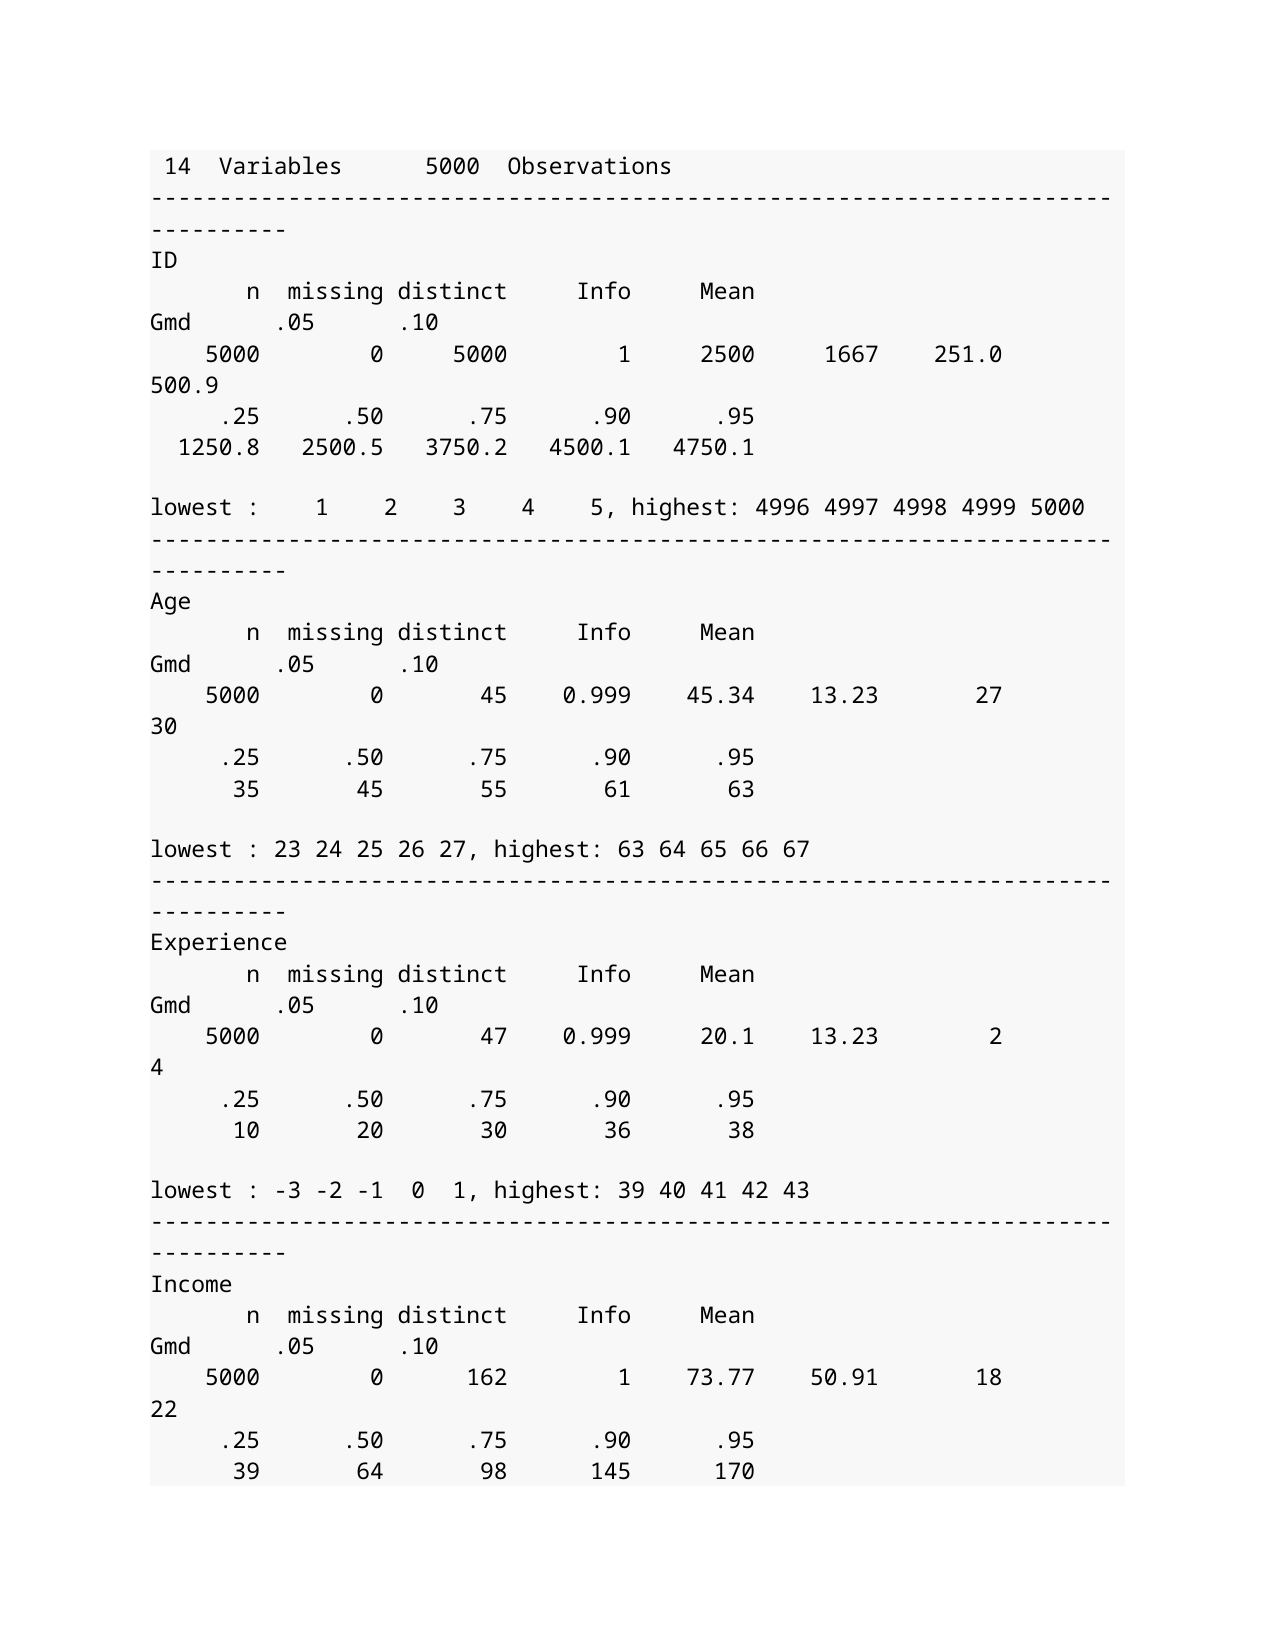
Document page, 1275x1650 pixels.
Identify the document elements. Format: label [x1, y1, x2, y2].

text [150, 150, 1125, 1486]
